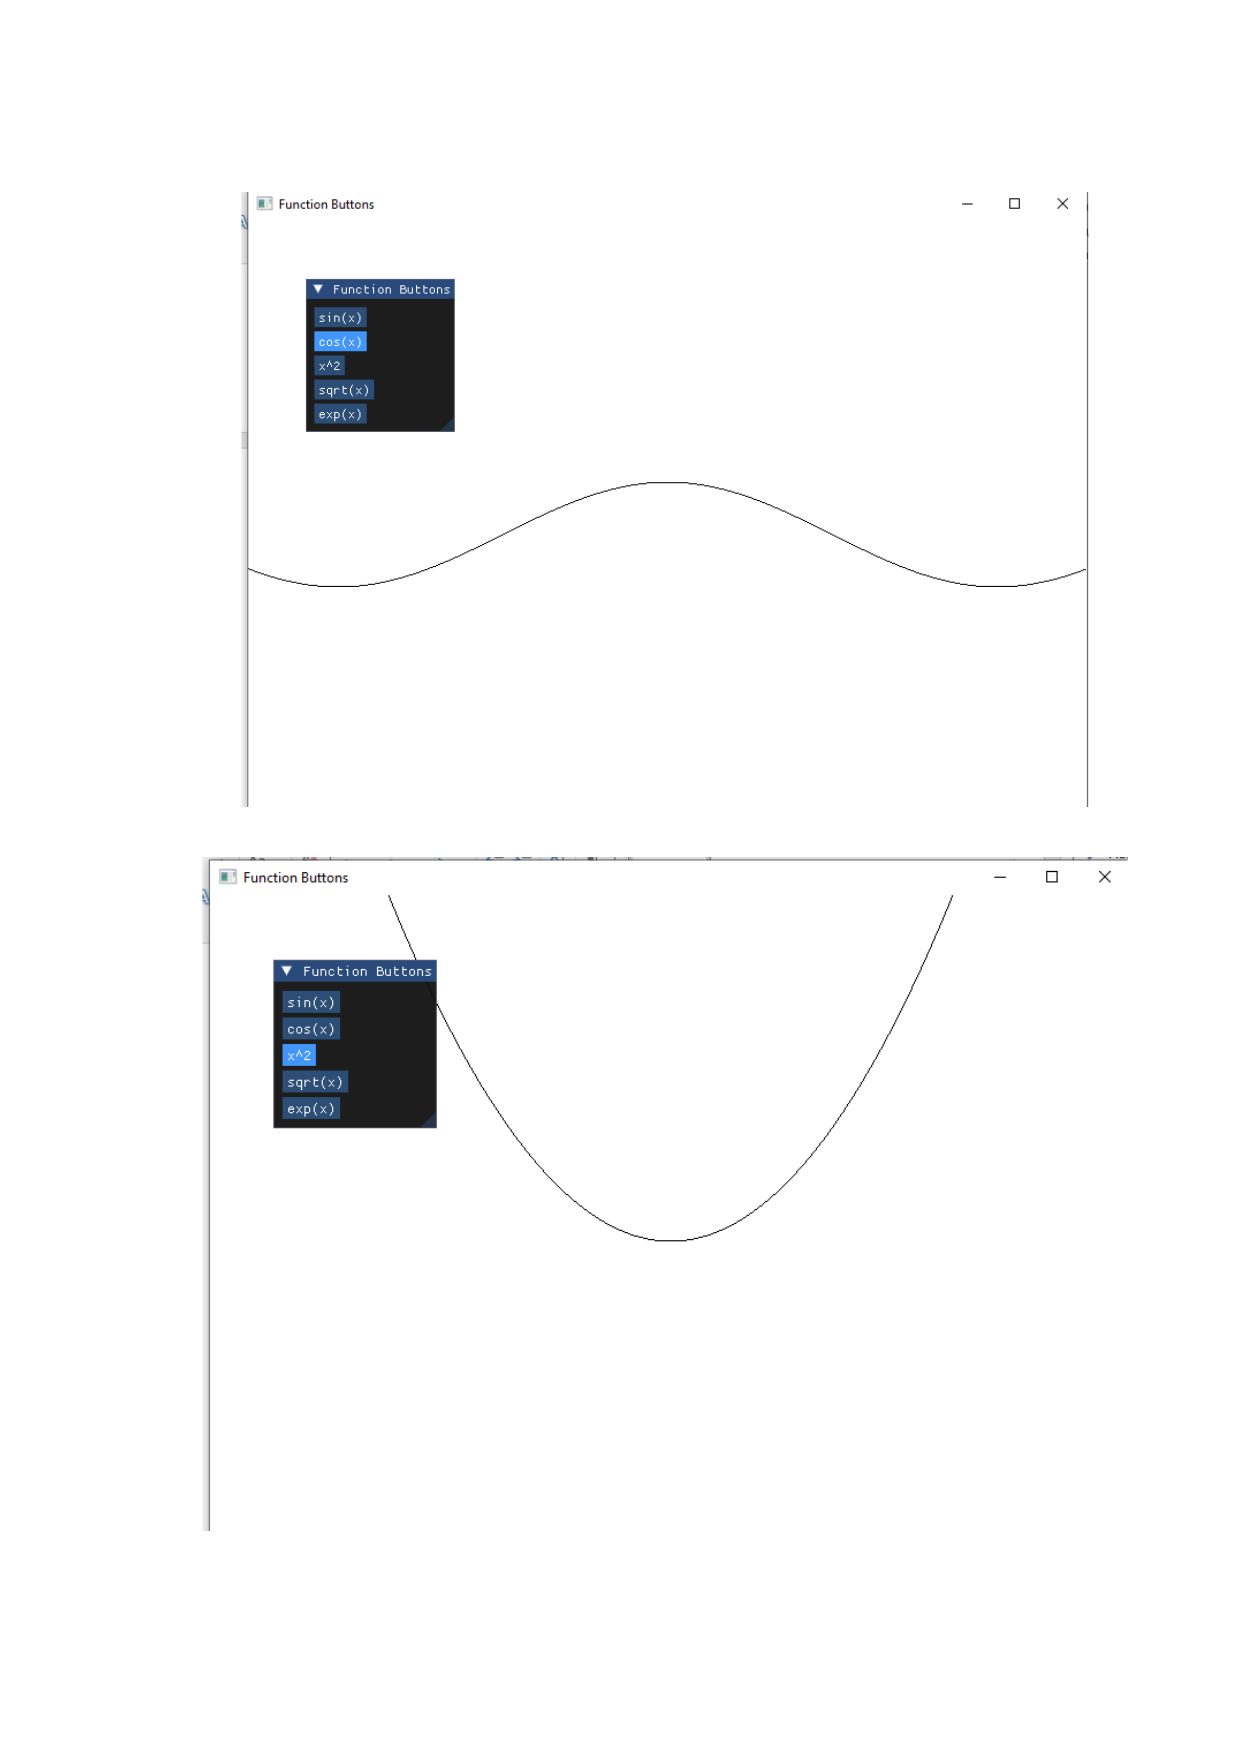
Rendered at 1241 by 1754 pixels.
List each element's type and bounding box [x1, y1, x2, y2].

picture [241, 192, 1089, 807]
picture [202, 857, 1128, 1531]
